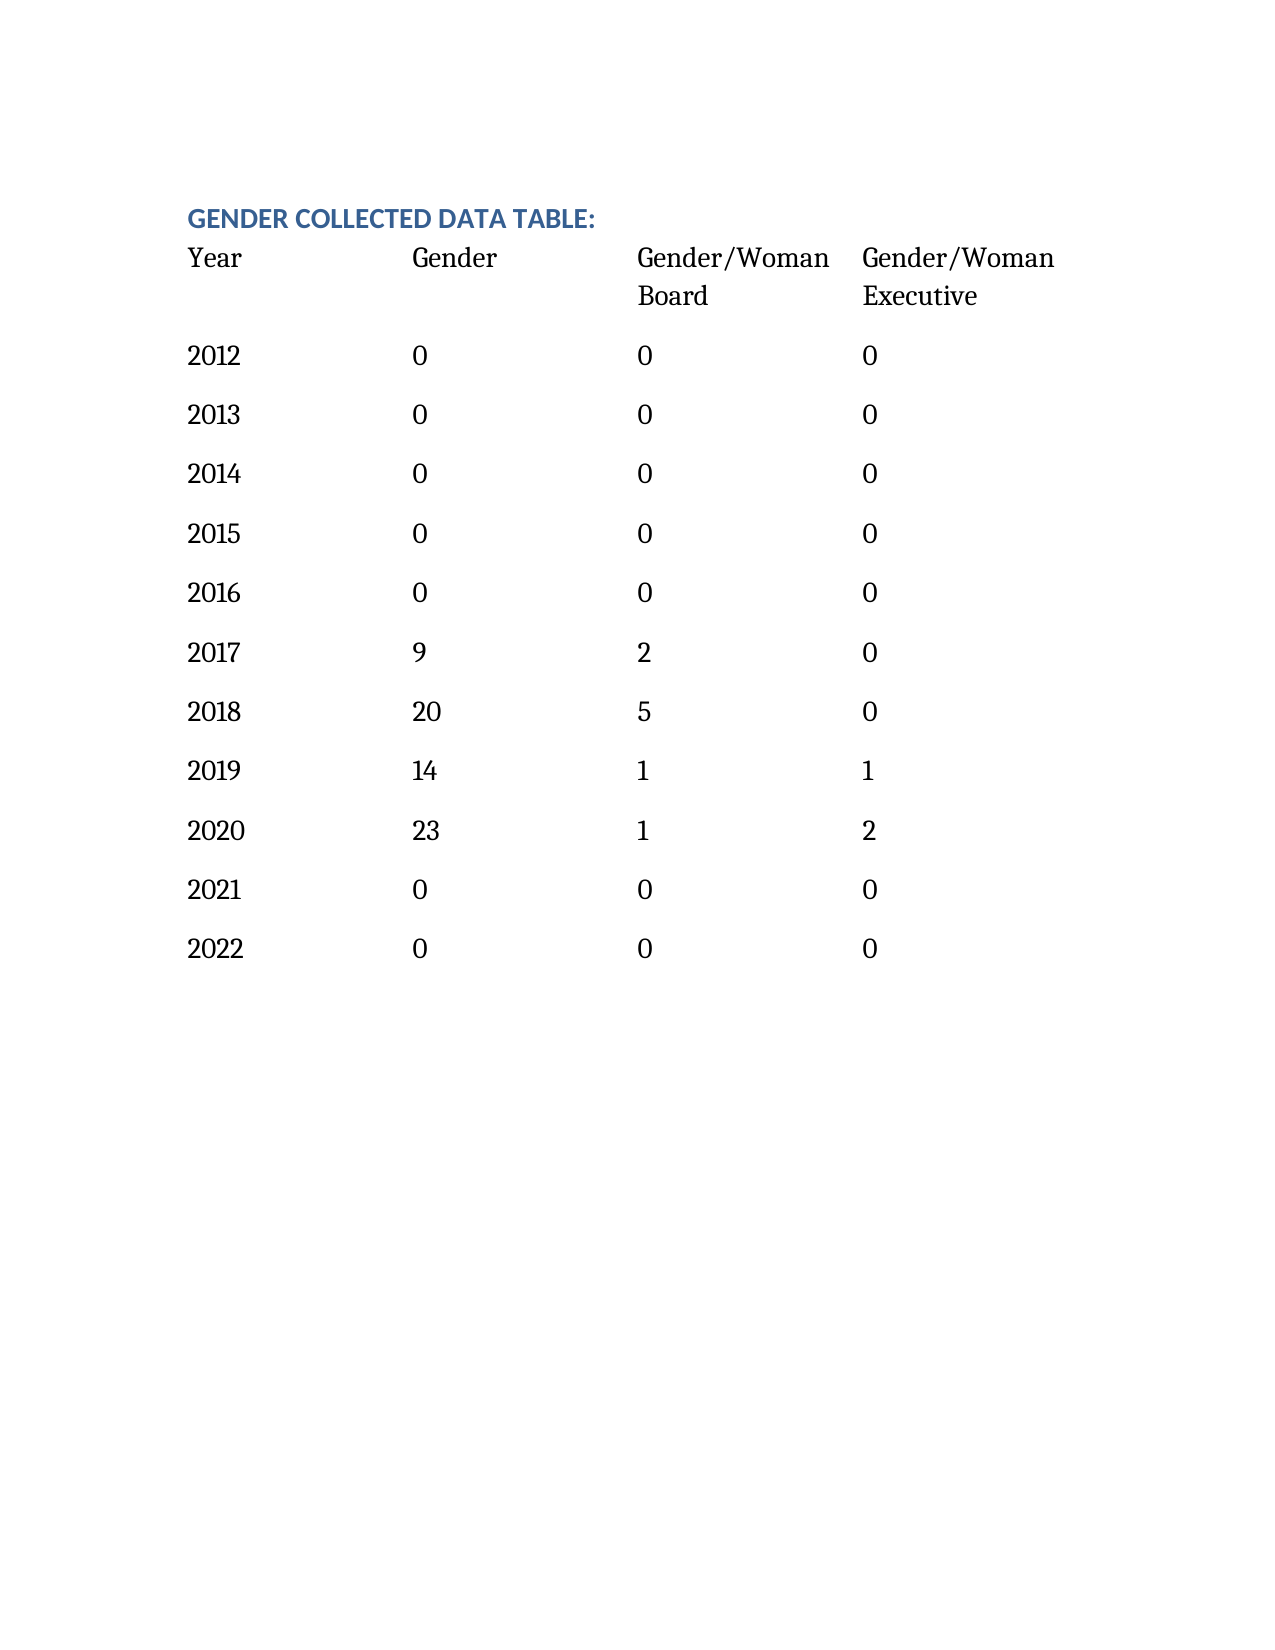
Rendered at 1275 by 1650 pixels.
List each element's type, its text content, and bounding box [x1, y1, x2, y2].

table_cell 2016 [176, 576, 401, 636]
table_cell 5 [626, 695, 851, 754]
table_cell 0 [851, 873, 1076, 933]
table_header Gender/Woman Executive [851, 241, 1076, 339]
table_cell 9 [401, 636, 626, 695]
table_cell 0 [851, 695, 1076, 754]
table_cell 2 [626, 636, 851, 695]
table_header Year [176, 241, 401, 339]
table_cell 2019 [176, 755, 401, 814]
table_cell 0 [851, 339, 1076, 398]
table_cell 2013 [176, 398, 401, 458]
table_cell 1 [851, 755, 1076, 814]
table_cell 20 [401, 695, 626, 754]
table_cell 0 [401, 873, 626, 933]
table_cell 0 [851, 517, 1076, 576]
table_cell 0 [851, 398, 1076, 458]
table_cell 2018 [176, 695, 401, 754]
table_header Gender/Woman Board [626, 241, 851, 339]
table_cell 0 [401, 517, 626, 576]
table_cell 0 [626, 933, 851, 992]
table_cell 23 [401, 814, 626, 873]
table_cell 2 [851, 814, 1076, 873]
table_cell 0 [626, 398, 851, 458]
table_header Gender [401, 241, 626, 339]
table_cell 2014 [176, 458, 401, 517]
subtitle GENDER COLLECTED DATA TABLE: [187, 200, 1087, 236]
table_cell 2017 [176, 636, 401, 695]
table_cell 2021 [176, 873, 401, 933]
table_cell 0 [626, 576, 851, 636]
table_cell 2012 [176, 339, 401, 398]
table_cell 0 [851, 458, 1076, 517]
table_cell 2015 [176, 517, 401, 576]
table_cell 0 [401, 398, 626, 458]
table_cell 0 [401, 933, 626, 992]
table_cell 0 [851, 933, 1076, 992]
table_cell 0 [851, 576, 1076, 636]
table_cell 0 [851, 636, 1076, 695]
table_cell 0 [626, 517, 851, 576]
table_cell 2020 [176, 814, 401, 873]
table_cell 0 [626, 873, 851, 933]
table_cell 2022 [176, 933, 401, 992]
table_cell 0 [401, 339, 626, 398]
table_cell 0 [626, 458, 851, 517]
table_cell 1 [626, 755, 851, 814]
table_cell 1 [626, 814, 851, 873]
table_cell 0 [401, 576, 626, 636]
table_cell 0 [626, 339, 851, 398]
table_cell 0 [401, 458, 626, 517]
table_cell 14 [401, 755, 626, 814]
